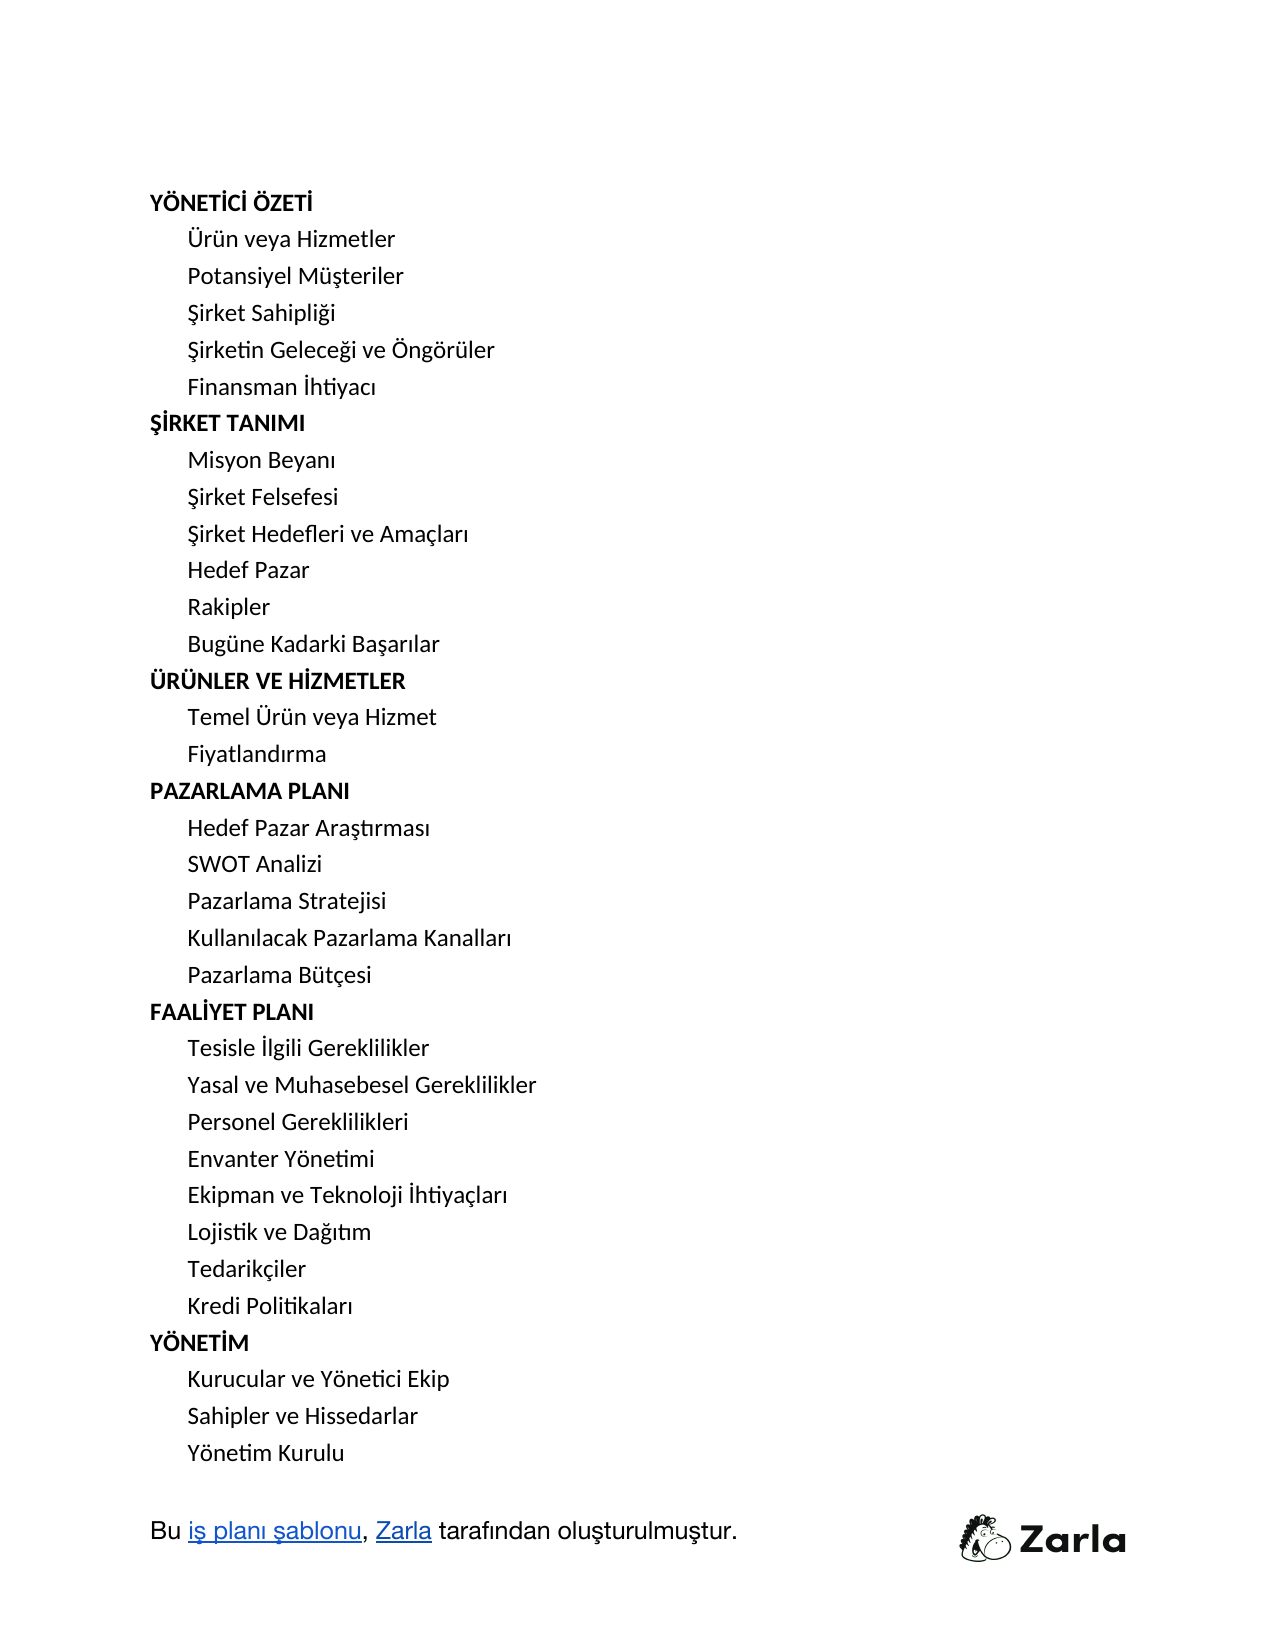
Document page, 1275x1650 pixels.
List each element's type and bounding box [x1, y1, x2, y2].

picture [945, 1500, 1146, 1574]
